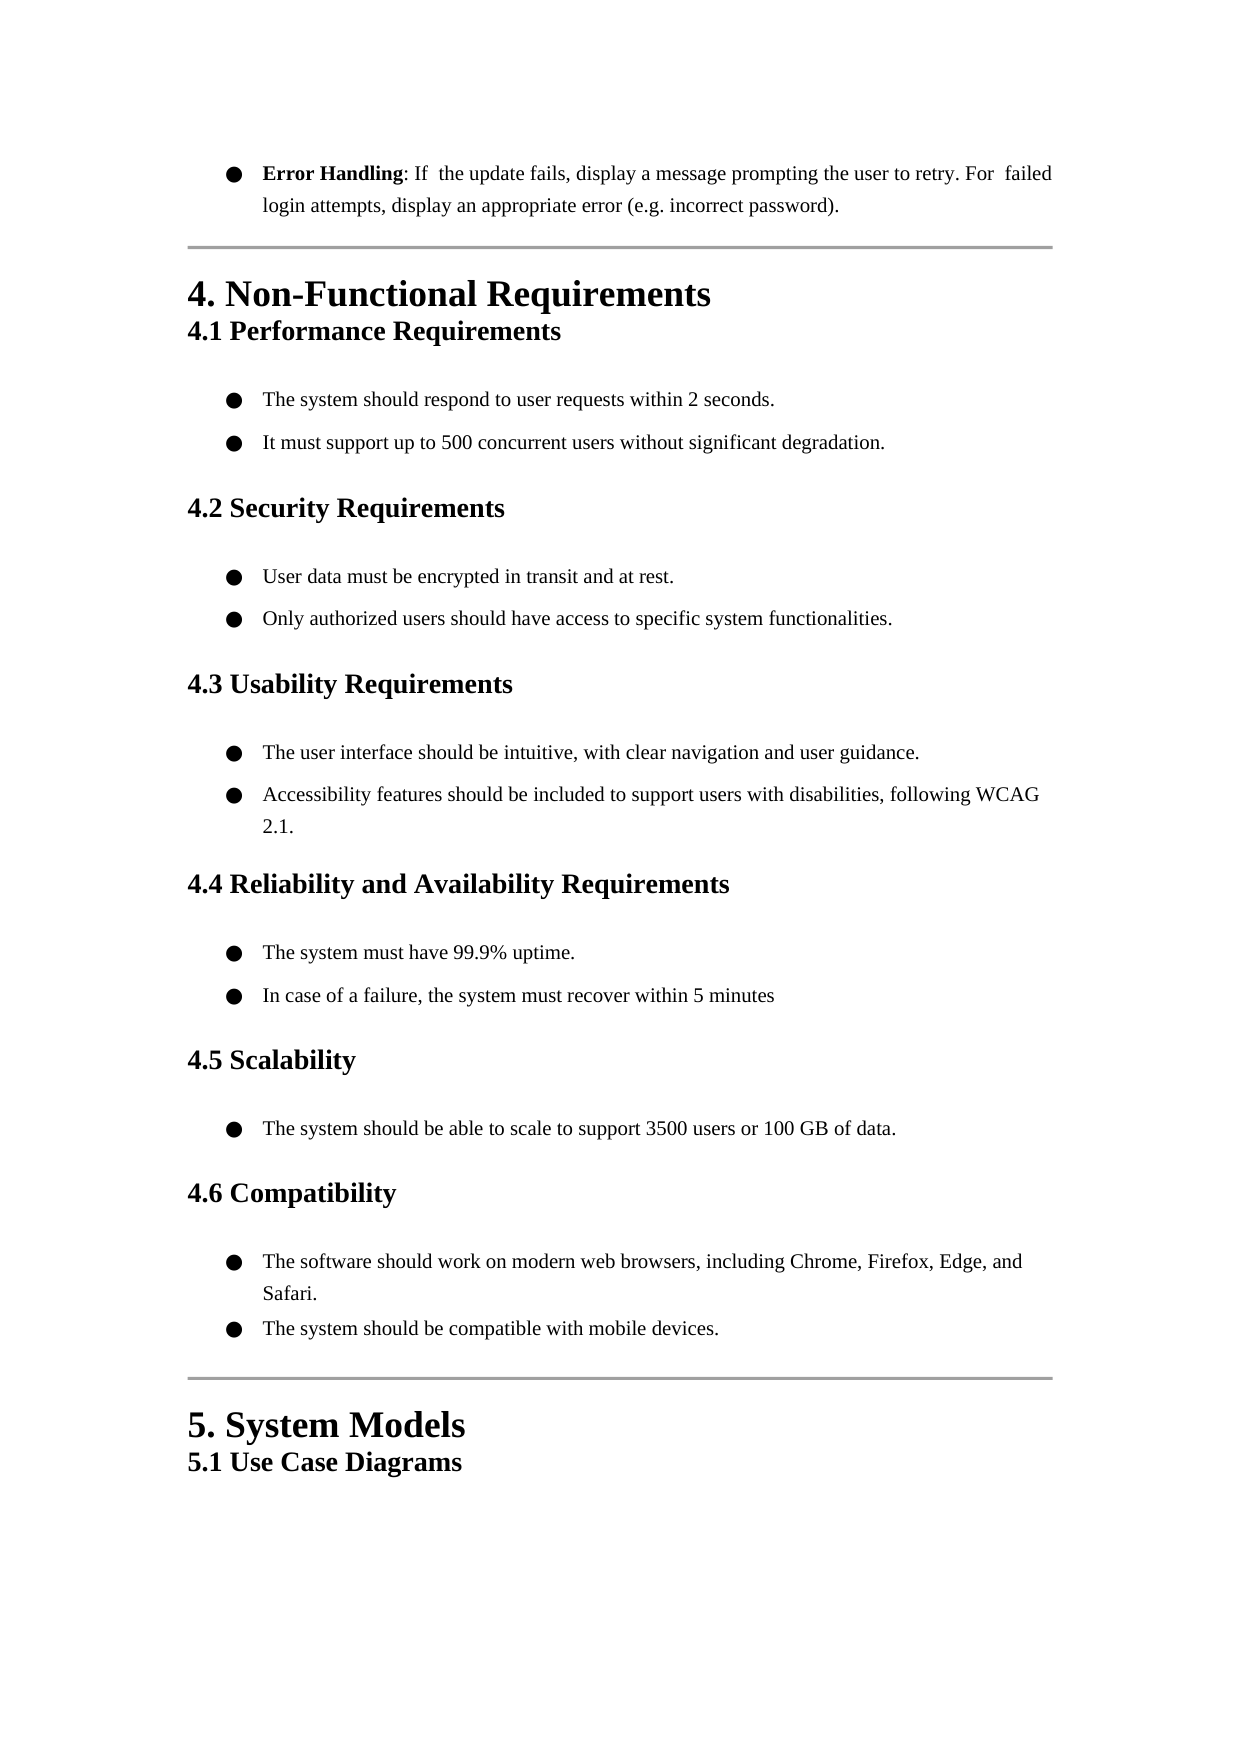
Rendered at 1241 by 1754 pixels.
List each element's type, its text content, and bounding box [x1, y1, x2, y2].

list In case of a failure, the system must recover within 5 minutes [225, 971, 1053, 1014]
text 4.4 Reliability and Availability Requirements [187, 867, 1053, 899]
list It must support up to 500 concurrent users without significant degradation. [225, 419, 1053, 461]
text 4.6 Compatibility [187, 1177, 1053, 1209]
text 5.1 Use Case Diagrams [187, 1445, 1053, 1478]
list Only authorized users should have access to specific system functionalities. [225, 595, 1053, 638]
text 4.2 Security Requirements [187, 491, 1053, 523]
list User data must be encrypted in transit and at rest. [225, 552, 1053, 595]
list The system should respond to user requests within 2 seconds. [225, 376, 1053, 419]
list Accessibility features should be included to support users with disabilities, following WCAG 2.1. [225, 771, 1053, 838]
text 4.5 Scalability [187, 1043, 1053, 1076]
list The system should be compatible with mobile devices. [225, 1305, 1053, 1348]
list Error Handling: If the update fails, display a message prompting the user to retry. For failed login attempts, display an appropriate error (e.g. incorrect password). [225, 150, 1053, 217]
list The software should work on modern web browsers, including Chrome, Firefox, Edge, and Safari. [225, 1238, 1053, 1305]
list The system should be able to scale to support 3500 users or 100 GB of data. [225, 1105, 1053, 1147]
text 4.3 Usability Requirements [187, 667, 1053, 699]
list The user interface should be intuitive, with clear navigation and user guidance. [225, 728, 1053, 771]
list The system must have 99.9% uptime. [225, 928, 1053, 971]
text 4.1 Performance Requirements [187, 314, 1053, 347]
text 4. Non-Functional Requirements [187, 271, 1053, 314]
text 5. System Models [187, 1402, 1053, 1445]
